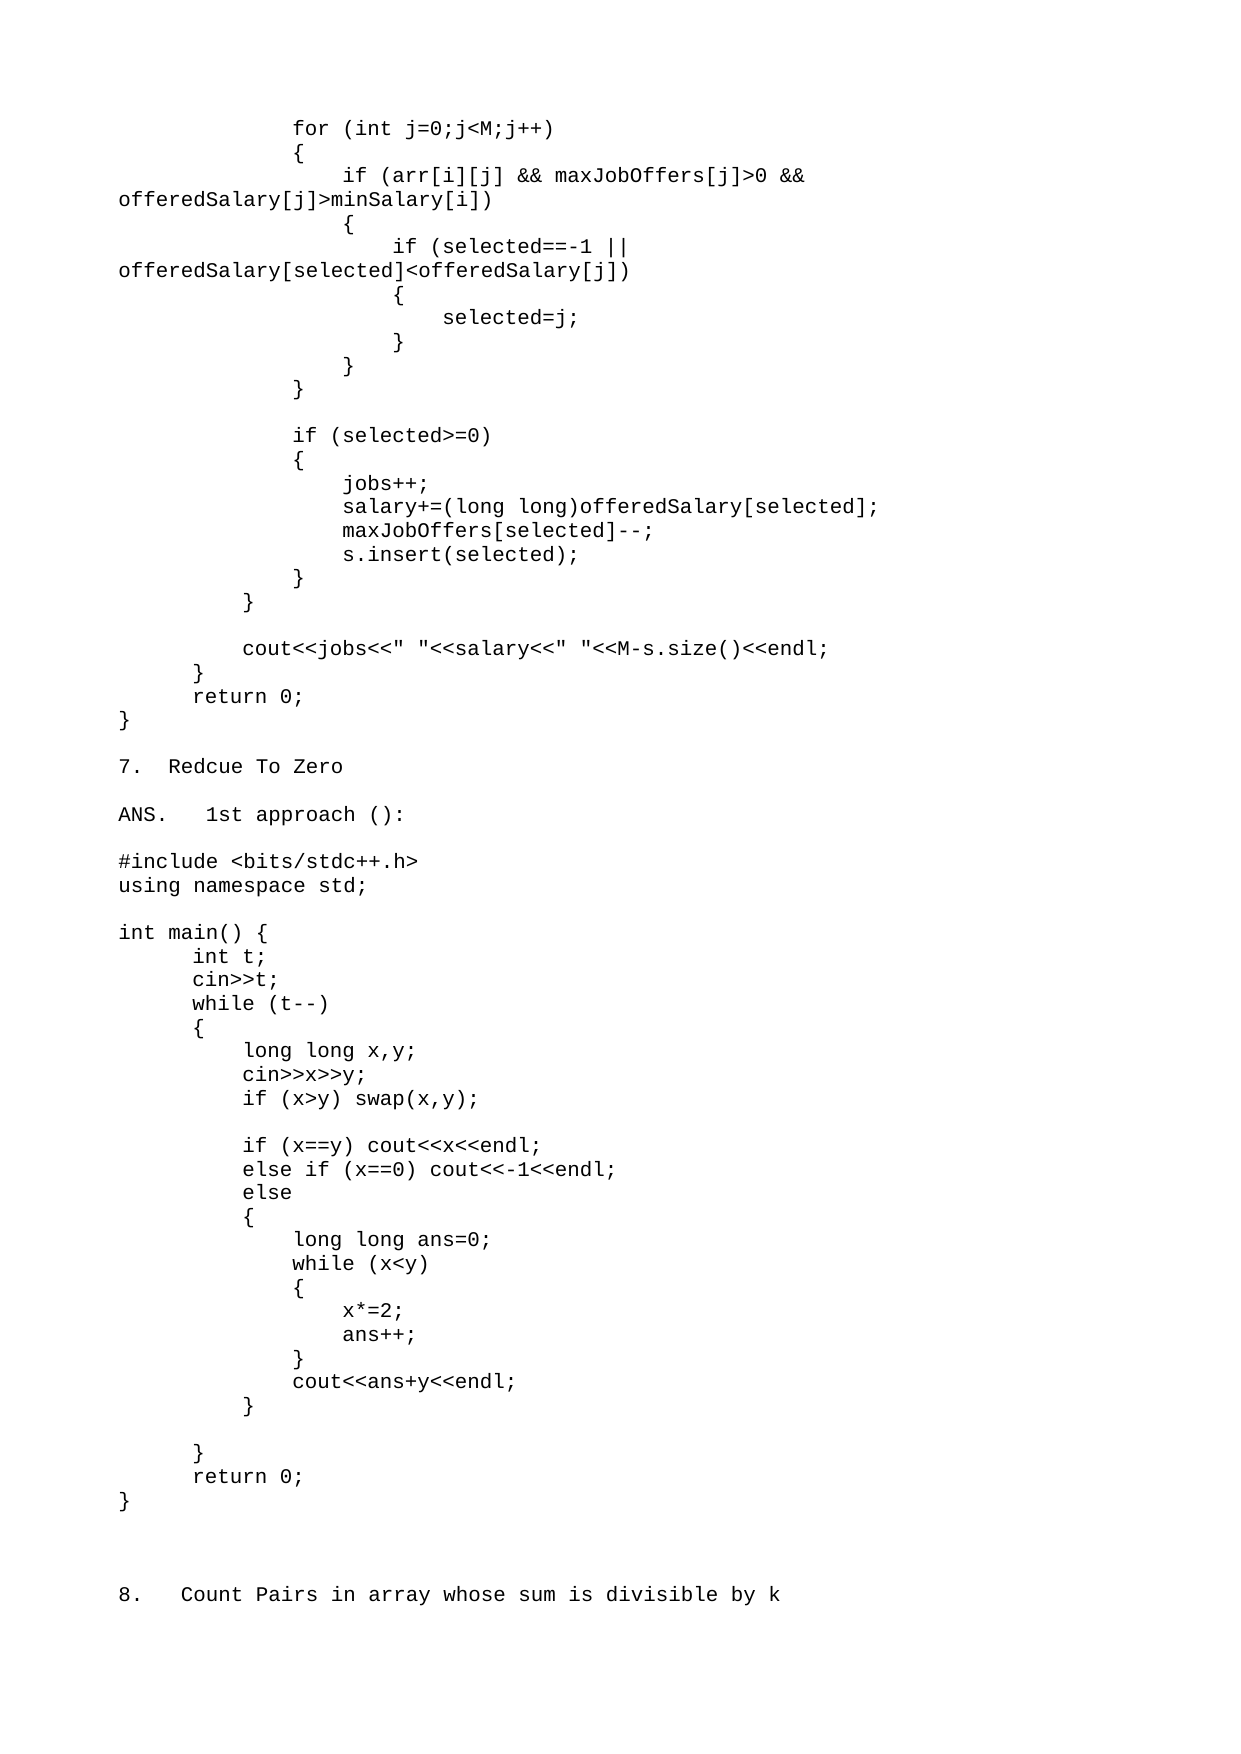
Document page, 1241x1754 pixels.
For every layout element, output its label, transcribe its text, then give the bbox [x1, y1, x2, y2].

text else [118, 1182, 1122, 1206]
text salary+=(long long)offeredSalary[selected]; [118, 496, 1122, 520]
text int main() { [118, 922, 1122, 946]
text cin>>x>>y; [118, 1064, 1122, 1088]
text } [118, 662, 1122, 686]
text 8. Count Pairs in array whose sum is divisible by k [118, 1584, 1122, 1608]
text long long ans=0; [118, 1229, 1122, 1253]
text } [118, 1442, 1122, 1466]
text } [118, 1348, 1122, 1371]
text 7. Redcue To Zero [118, 757, 1122, 780]
text { [118, 1206, 1122, 1229]
text for (int j=0;j<M;j++) [118, 118, 1122, 142]
text long long x,y; [118, 1040, 1122, 1064]
text selected=j; [118, 307, 1122, 331]
text } [118, 1489, 1122, 1513]
text if (selected==-1 || offeredSalary[selected]<offeredSalary[j]) [118, 236, 1122, 284]
text while (t--) [118, 993, 1122, 1017]
text if (x>y) swap(x,y); [118, 1088, 1122, 1111]
text } [118, 331, 1122, 354]
text } [118, 1395, 1122, 1419]
text else if (x==0) cout<<-1<<endl; [118, 1158, 1122, 1182]
text { [118, 449, 1122, 473]
text } [118, 709, 1122, 733]
text { [118, 284, 1122, 307]
text ANS. 1st approach (): [118, 804, 1122, 827]
text { [118, 142, 1122, 165]
text } [118, 591, 1122, 615]
text ans++; [118, 1324, 1122, 1348]
text return 0; [118, 686, 1122, 709]
text s.insert(selected); [118, 544, 1122, 567]
text #include <bits/stdc++.h> [118, 851, 1122, 875]
text cout<<jobs<<" "<<salary<<" "<<M-s.size()<<endl; [118, 638, 1122, 662]
text } [118, 354, 1122, 378]
text jobs++; [118, 473, 1122, 496]
text return 0; [118, 1466, 1122, 1489]
text { [118, 213, 1122, 236]
text using namespace std; [118, 875, 1122, 898]
text while (x<y) [118, 1253, 1122, 1277]
text int t; [118, 946, 1122, 969]
text cin>>t; [118, 969, 1122, 993]
text maxJobOffers[selected]--; [118, 520, 1122, 544]
text } [118, 378, 1122, 402]
text } [118, 567, 1122, 591]
text { [118, 1277, 1122, 1300]
text x*=2; [118, 1300, 1122, 1324]
text cout<<ans+y<<endl; [118, 1371, 1122, 1395]
text if (x==y) cout<<x<<endl; [118, 1135, 1122, 1158]
text if (arr[i][j] && maxJobOffers[j]>0 && offeredSalary[j]>minSalary[i]) [118, 165, 1122, 213]
text { [118, 1017, 1122, 1040]
text if (selected>=0) [118, 426, 1122, 449]
